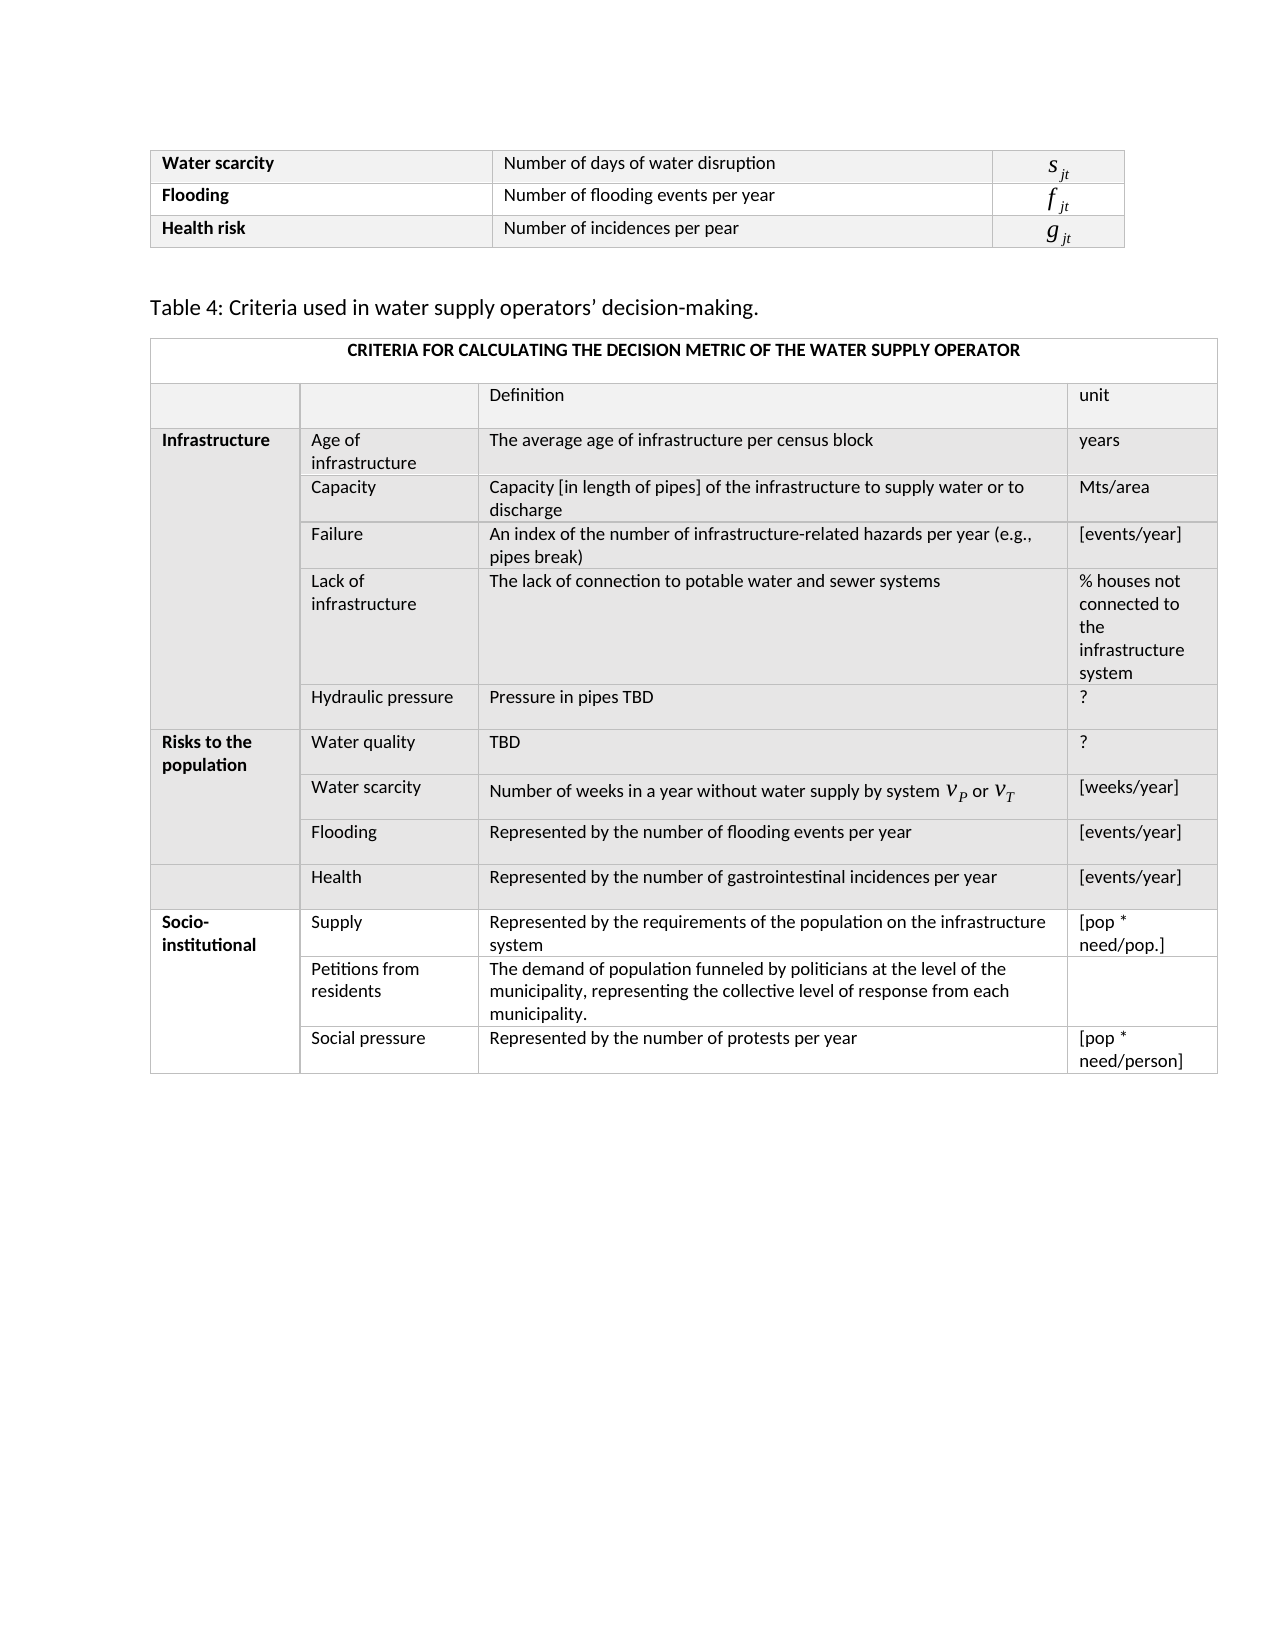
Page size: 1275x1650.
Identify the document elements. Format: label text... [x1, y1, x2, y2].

table_cell % houses not connected to the infrastructure system [1068, 569, 1217, 684]
table_cell Infrastructure [151, 429, 299, 729]
table_cell [993, 184, 1124, 215]
table_header Criteria for calculating THE decision metric OF THE water supply operator [151, 339, 1217, 383]
table_cell TBD [479, 730, 1067, 774]
table_cell Number of incidences per pear [493, 216, 992, 247]
table_cell Number of days of water disruption [493, 151, 992, 182]
table_cell Flooding [151, 184, 492, 215]
table_cell [993, 216, 1124, 247]
table_cell Age of infrastructure [301, 429, 478, 474]
table_cell Flooding [301, 820, 478, 864]
table_cell Health risk [151, 216, 492, 247]
table_cell Number of flooding events per year [493, 184, 992, 215]
table_cell The lack of connection to potable water and sewer systems [479, 569, 1067, 684]
table_cell Water scarcity [151, 151, 492, 182]
table_cell Pressure in pipes TBD [479, 685, 1067, 729]
table_cell [151, 865, 299, 909]
table_cell Number of weeks in a year without water supply by system or [479, 775, 1067, 819]
table_cell Definition [479, 384, 1067, 428]
table_cell [pop * need/person] [1068, 1027, 1217, 1072]
table_cell Health [301, 865, 478, 909]
table_cell ? [1068, 730, 1217, 774]
table_cell [301, 384, 478, 428]
table_cell [pop * need/pop.] [1068, 910, 1217, 956]
table_cell The demand of population funneled by politicians at the level of the municipality, representing the collective level of response from each municipality. [479, 957, 1067, 1026]
table_cell An index of the number of infrastructure-related hazards per year (e.g., pipes break) [479, 523, 1067, 568]
table_cell [events/year] [1068, 865, 1217, 909]
table_cell [events/year] [1068, 523, 1217, 568]
table_cell Mts/area [1068, 476, 1217, 521]
table_cell Capacity [301, 476, 478, 521]
table_cell Socio-institutional [151, 910, 299, 1072]
table_cell Lack of infrastructure [301, 569, 478, 684]
table_cell unit [1068, 384, 1217, 428]
table_cell The average age of infrastructure per census block [479, 429, 1067, 474]
table_cell Failure [301, 523, 478, 568]
text Table 4: Criteria used in water supply operators’ decision-making. [150, 293, 1125, 321]
table_cell years [1068, 429, 1217, 474]
table_cell Social pressure [301, 1027, 478, 1072]
table_cell Capacity [in length of pipes] of the infrastructure to supply water or to discharge [479, 476, 1067, 521]
table_cell [events/year] [1068, 820, 1217, 864]
table_cell Represented by the requirements of the population on the infrastructure system [479, 910, 1067, 956]
table_cell Petitions from residents [301, 957, 478, 1026]
table_cell Supply [301, 910, 478, 956]
table_cell Water quality [301, 730, 478, 774]
table_cell [151, 384, 299, 428]
table_cell [1068, 957, 1217, 1026]
table_cell Represented by the number of protests per year [479, 1027, 1067, 1072]
table_cell Risks to the population [151, 730, 299, 864]
table_cell Represented by the number of gastrointestinal incidences per year [479, 865, 1067, 909]
table_cell ? [1068, 685, 1217, 729]
table_cell Hydraulic pressure [301, 685, 478, 729]
table_cell [993, 151, 1124, 182]
table_cell Water scarcity [301, 775, 478, 819]
table_cell [weeks/year] [1068, 775, 1217, 819]
table_cell Represented by the number of flooding events per year [479, 820, 1067, 864]
